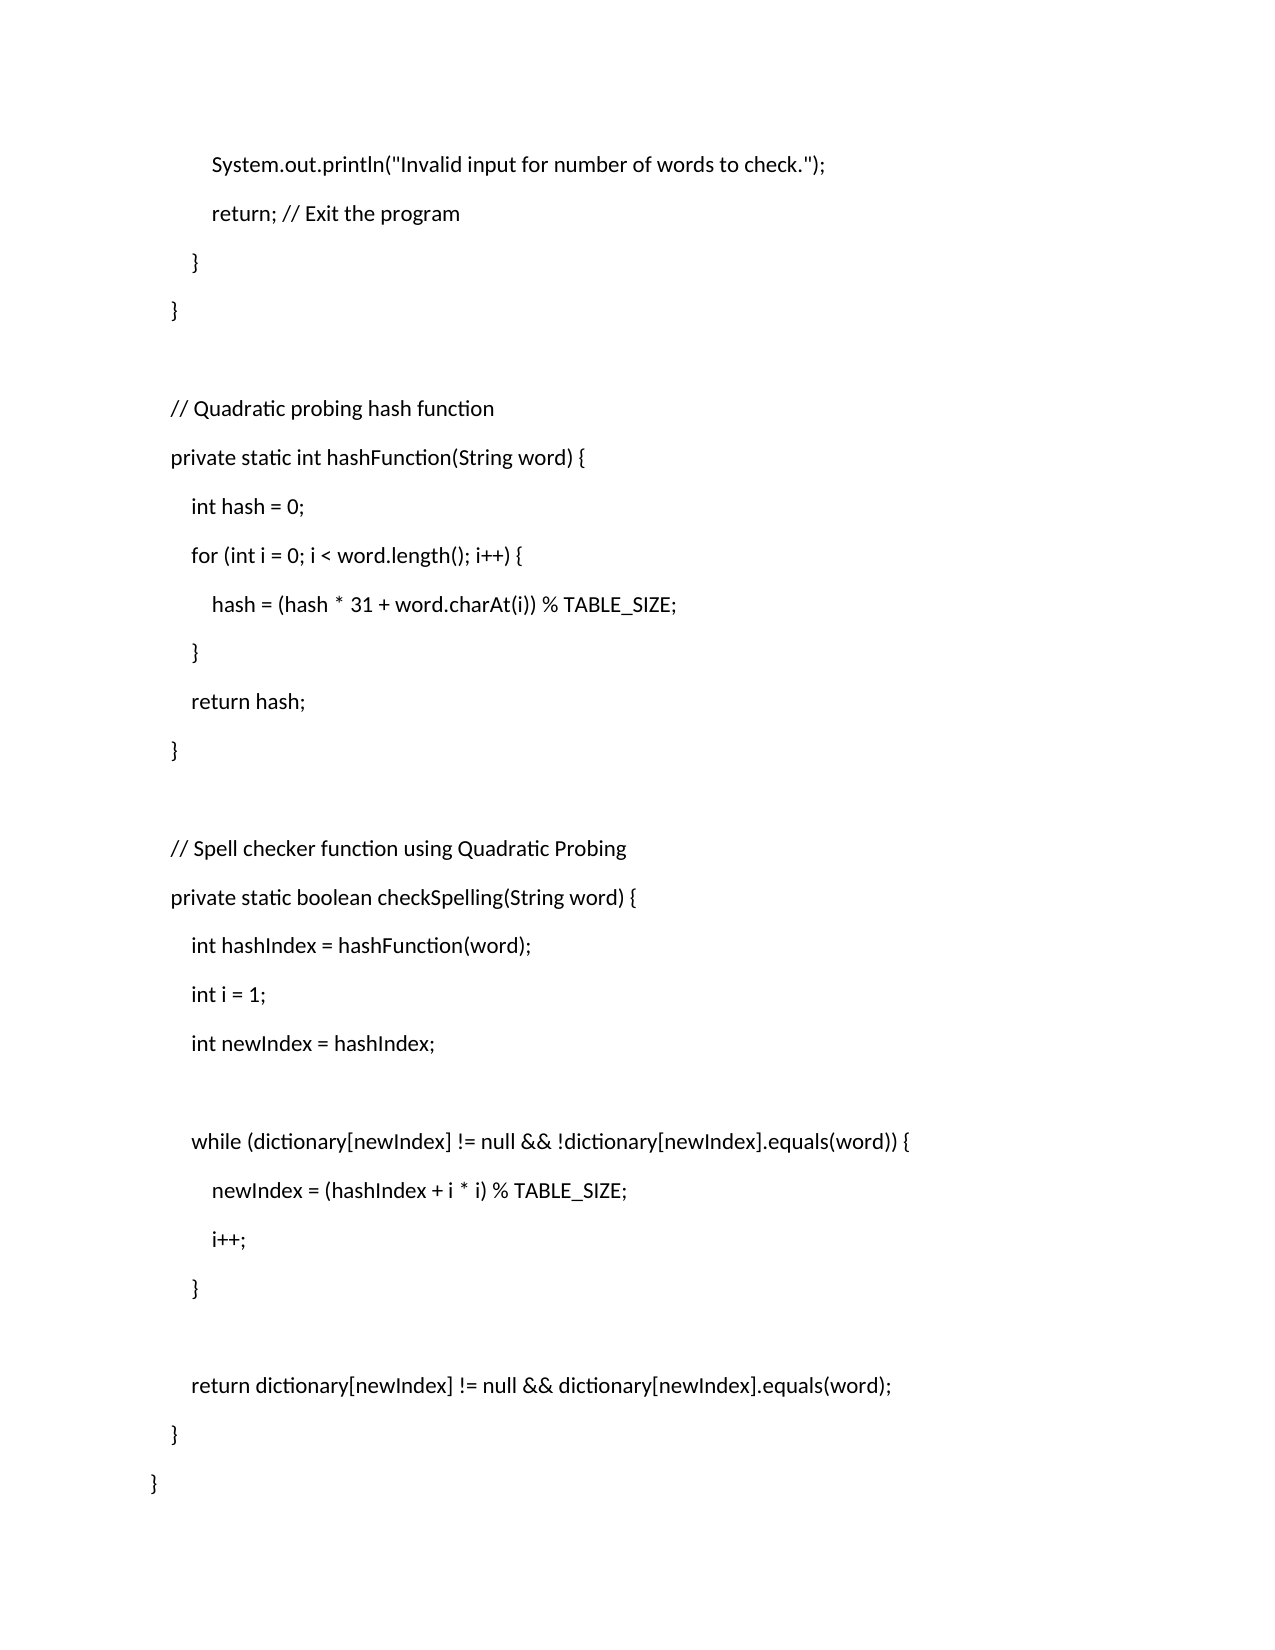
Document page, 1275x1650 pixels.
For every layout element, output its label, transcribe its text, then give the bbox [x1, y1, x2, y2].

text return; // Exit the program [150, 199, 1125, 227]
text int hashIndex = hashFunction(word); [150, 932, 1125, 960]
text } [150, 297, 1125, 324]
text int i = 1; [150, 981, 1125, 1008]
text return dictionary[newIndex] != null && dictionary[newIndex].equals(word); [150, 1371, 1125, 1399]
text } [150, 1420, 1125, 1448]
text i++; [150, 1225, 1125, 1253]
text for (int i = 0; i < word.length(); i++) { [150, 541, 1125, 569]
text while (dictionary[newIndex] != null && !dictionary[newIndex].equals(word)) { [150, 1127, 1125, 1155]
text int hash = 0; [150, 492, 1125, 520]
text private static boolean checkSpelling(String word) { [150, 883, 1125, 911]
text } [150, 638, 1125, 667]
text } [150, 736, 1125, 764]
text System.out.println("Invalid input for number of words to check."); [150, 150, 1125, 178]
text return hash; [150, 687, 1125, 715]
text newIndex = (hashIndex + i * i) % TABLE_SIZE; [150, 1176, 1125, 1204]
text int newIndex = hashIndex; [150, 1029, 1125, 1057]
text private static int hashFunction(String word) { [150, 443, 1125, 471]
text // Quadratic probing hash function [150, 394, 1125, 422]
text } [150, 248, 1125, 276]
text // Spell checker function using Quadratic Probing [150, 834, 1125, 862]
text } [150, 1469, 1125, 1497]
text hash = (hash * 31 + word.charAt(i)) % TABLE_SIZE; [150, 590, 1125, 618]
text } [150, 1274, 1125, 1302]
